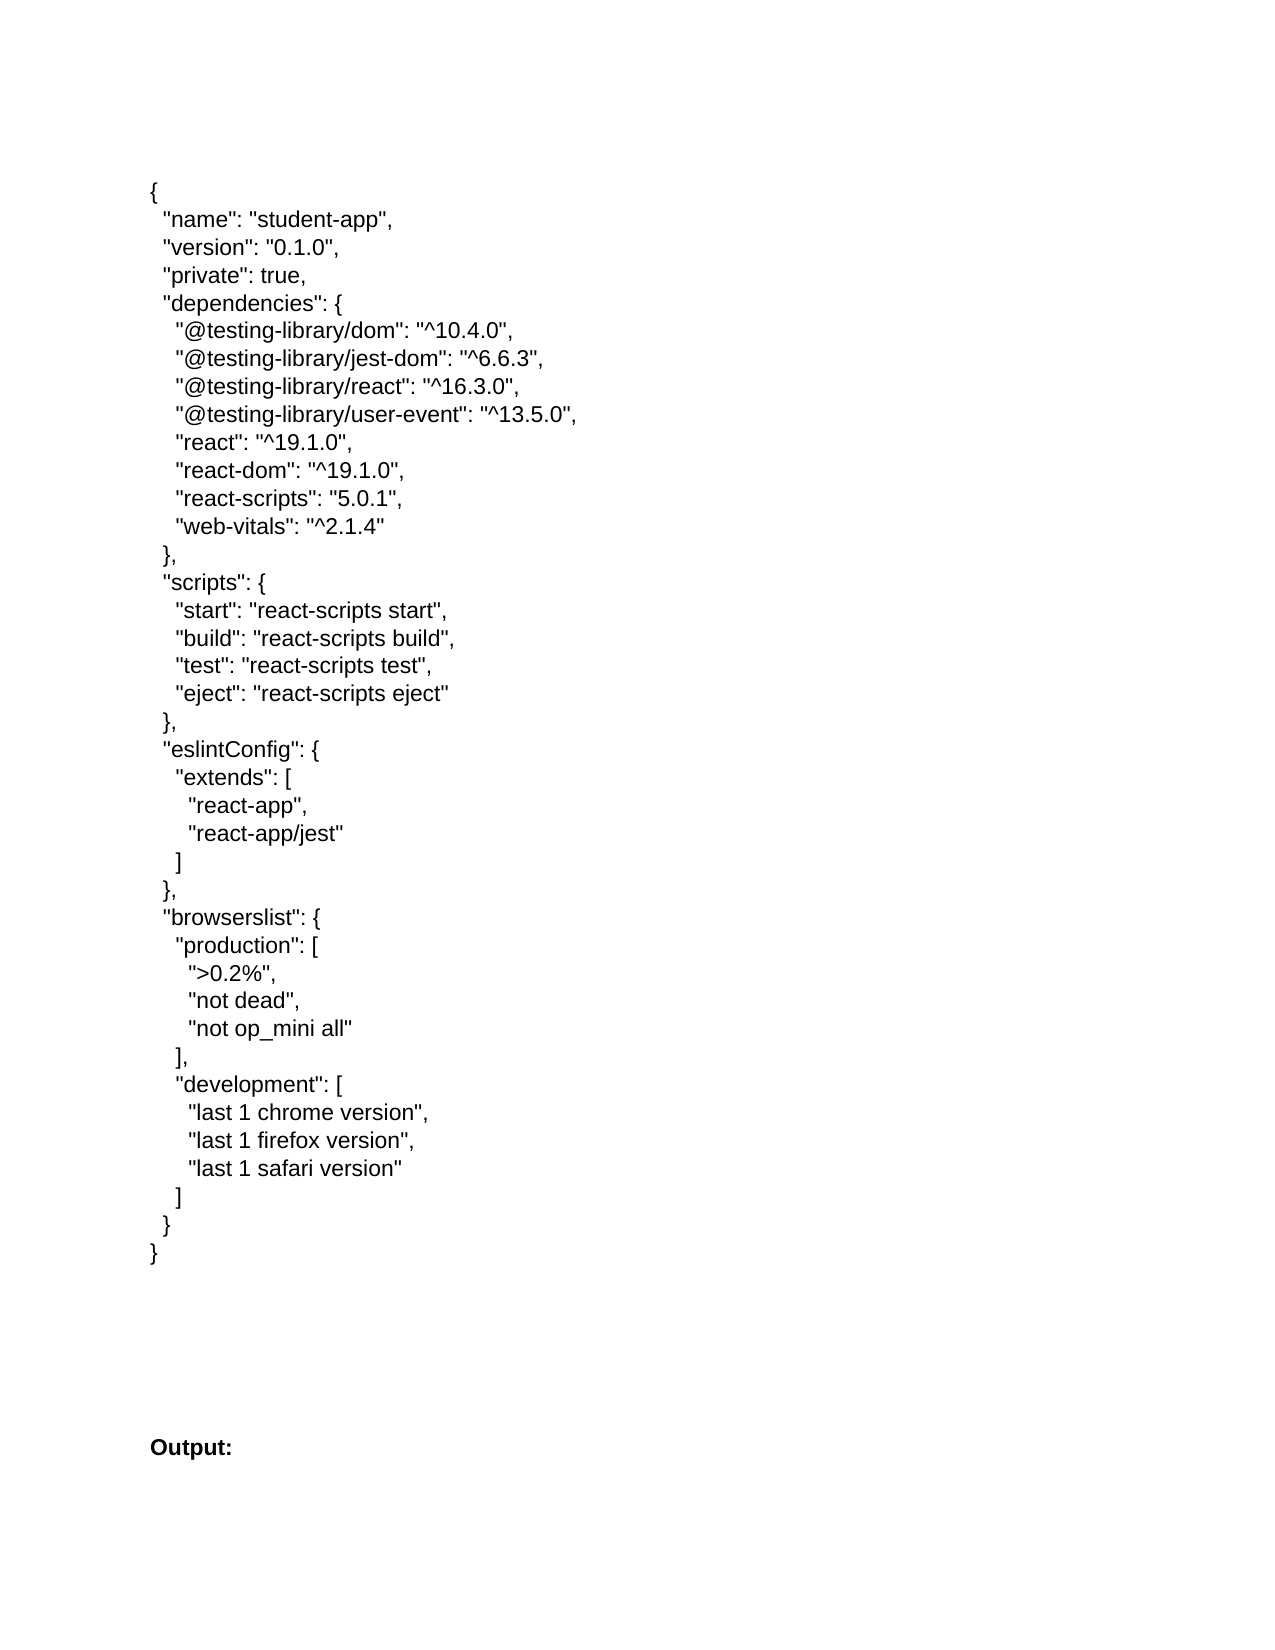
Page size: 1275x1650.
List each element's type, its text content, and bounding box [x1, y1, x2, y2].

text "@testing-library/user-event": "^13.5.0", [150, 401, 1125, 428]
text "@testing-library/react": "^16.3.0", [150, 373, 1125, 400]
text "scripts": { [150, 569, 1125, 595]
text "not op_mini all" [150, 1015, 1125, 1042]
text "react-app", [150, 792, 1125, 818]
text "name": "student-app", [150, 206, 1125, 232]
text "dependencies": { [150, 289, 1125, 316]
text "eject": "react-scripts eject" [150, 680, 1125, 707]
text "@testing-library/dom": "^10.4.0", [150, 317, 1125, 344]
text "development": [ [150, 1071, 1125, 1098]
text }, [150, 541, 1125, 567]
text "react-scripts": "5.0.1", [150, 485, 1125, 511]
text "production": [ [150, 932, 1125, 958]
text "@testing-library/jest-dom": "^6.6.3", [150, 345, 1125, 372]
text }, [150, 708, 1125, 735]
text } [150, 1211, 1125, 1237]
text "test": "react-scripts test", [150, 652, 1125, 679]
text "version": "0.1.0", [150, 234, 1125, 260]
text "react-dom": "^19.1.0", [150, 457, 1125, 483]
text "extends": [ [150, 764, 1125, 791]
text "private": true, [150, 262, 1125, 288]
text } [150, 1239, 1125, 1265]
text "last 1 firefox version", [150, 1127, 1125, 1153]
text "browserslist": { [150, 904, 1125, 930]
text "last 1 safari version" [150, 1155, 1125, 1181]
text "last 1 chrome version", [150, 1099, 1125, 1126]
text "eslintConfig": { [150, 736, 1125, 763]
text ] [150, 1183, 1125, 1209]
text "not dead", [150, 987, 1125, 1014]
text { [150, 178, 1125, 204]
text "start": "react-scripts start", [150, 597, 1125, 623]
text }, [150, 876, 1125, 902]
text "react": "^19.1.0", [150, 429, 1125, 456]
text ">0.2%", [150, 959, 1125, 986]
text ] [150, 848, 1125, 874]
text Output: [150, 1434, 1125, 1461]
text "build": "react-scripts build", [150, 624, 1125, 651]
text "react-app/jest" [150, 820, 1125, 846]
text ], [150, 1043, 1125, 1070]
text "web-vitals": "^2.1.4" [150, 513, 1125, 539]
